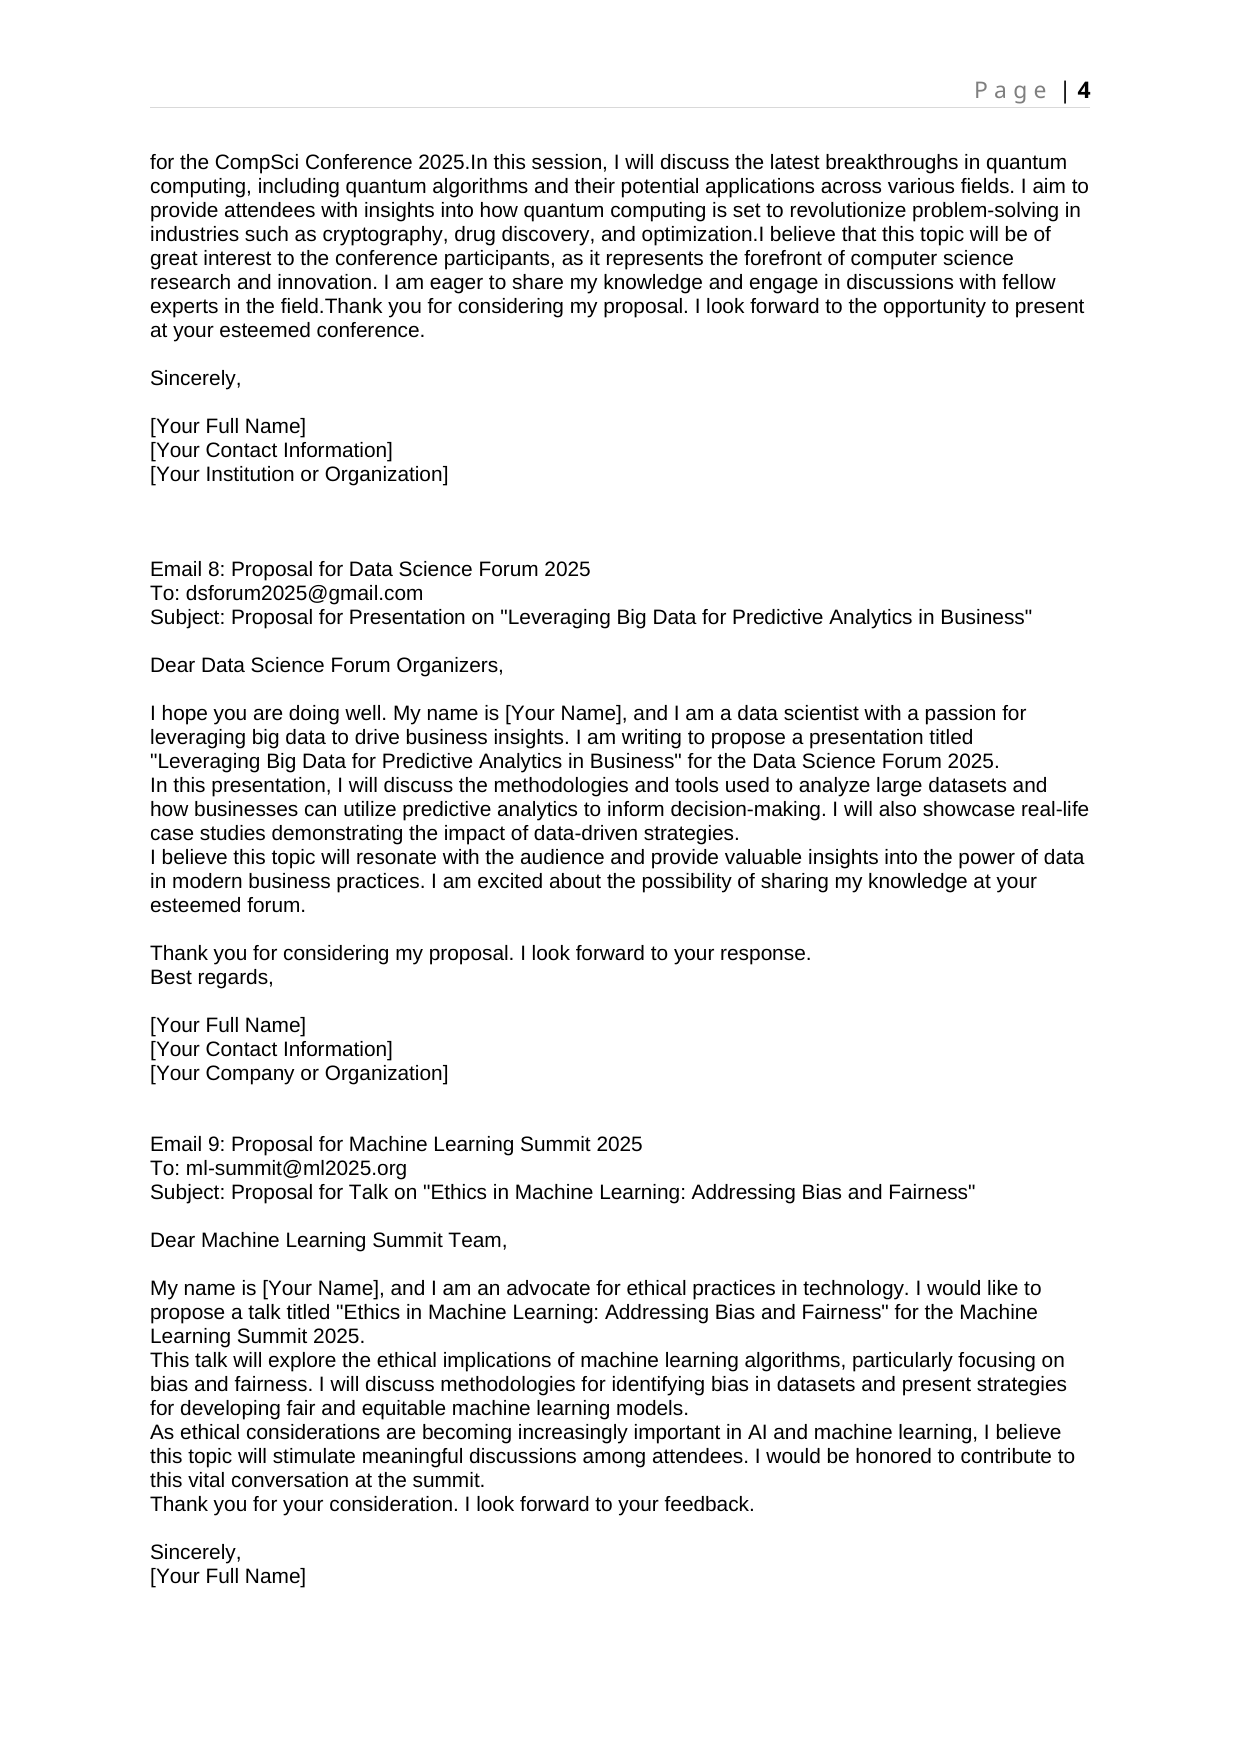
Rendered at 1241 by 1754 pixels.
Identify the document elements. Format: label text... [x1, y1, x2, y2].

text In this presentation, I will discuss the methodologies and tools used to analyze large datasets and how businesses can utilize predictive analytics to inform decision-making. I will also showcase real-life case studies demonstrating the impact of data-driven strategies. [150, 773, 1090, 845]
text This talk will explore the ethical implications of machine learning algorithms, particularly focusing on bias and fairness. I will discuss methodologies for identifying bias in datasets and present strategies for developing fair and equitable machine learning models. [150, 1348, 1090, 1420]
text [Your Full Name] [150, 1012, 1090, 1036]
text Thank you for considering my proposal. I look forward to your response. [150, 941, 1090, 964]
text I believe this topic will resonate with the audience and provide valuable insights into the power of data in modern business practices. I am excited about the possibility of sharing my knowledge at your esteemed forum. [150, 845, 1090, 917]
text Sincerely, [150, 1539, 1090, 1563]
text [150, 150, 1090, 342]
text [Your Company or Organization] [150, 1060, 1090, 1084]
text Subject: Proposal for Talk on "Ethics in Machine Learning: Addressing Bias and Fairness" [150, 1180, 1090, 1204]
text Email 8: Proposal for Data Science Forum 2025 [150, 557, 1090, 581]
text Sincerely, [150, 366, 1090, 389]
text Dear Data Science Forum Organizers, [150, 653, 1090, 677]
text [Your Full Name] [150, 1563, 1090, 1587]
text Subject: Proposal for Presentation on "Leveraging Big Data for Predictive Analytics in Business" [150, 605, 1090, 629]
text [Your Full Name] [Your Contact Information] [Your Institution or Organization] [150, 413, 1090, 485]
text Email 9: Proposal for Machine Learning Summit 2025 [150, 1132, 1090, 1156]
text To: ml-summit@ml2025.org [150, 1156, 1090, 1180]
text As ethical considerations are becoming increasingly important in AI and machine learning, I believe this topic will stimulate meaningful discussions among attendees. I would be honored to contribute to this vital conversation at the summit. [150, 1420, 1090, 1492]
text Best regards, [150, 964, 1090, 988]
text I hope you are doing well. My name is [Your Name], and I am a data scientist with a passion for leveraging big data to drive business insights. I am writing to propose a presentation titled "Leveraging Big Data for Predictive Analytics in Business" for the Data Science Forum 2025. [150, 701, 1090, 773]
text My name is [Your Name], and I am an advocate for ethical practices in technology. I would like to propose a talk titled "Ethics in Machine Learning: Addressing Bias and Fairness" for the Machine Learning Summit 2025. [150, 1276, 1090, 1348]
text To: dsforum2025@gmail.com [150, 581, 1090, 605]
text Dear Machine Learning Summit Team, [150, 1228, 1090, 1252]
text [Your Contact Information] [150, 1036, 1090, 1060]
text Thank you for your consideration. I look forward to your feedback. [150, 1492, 1090, 1516]
